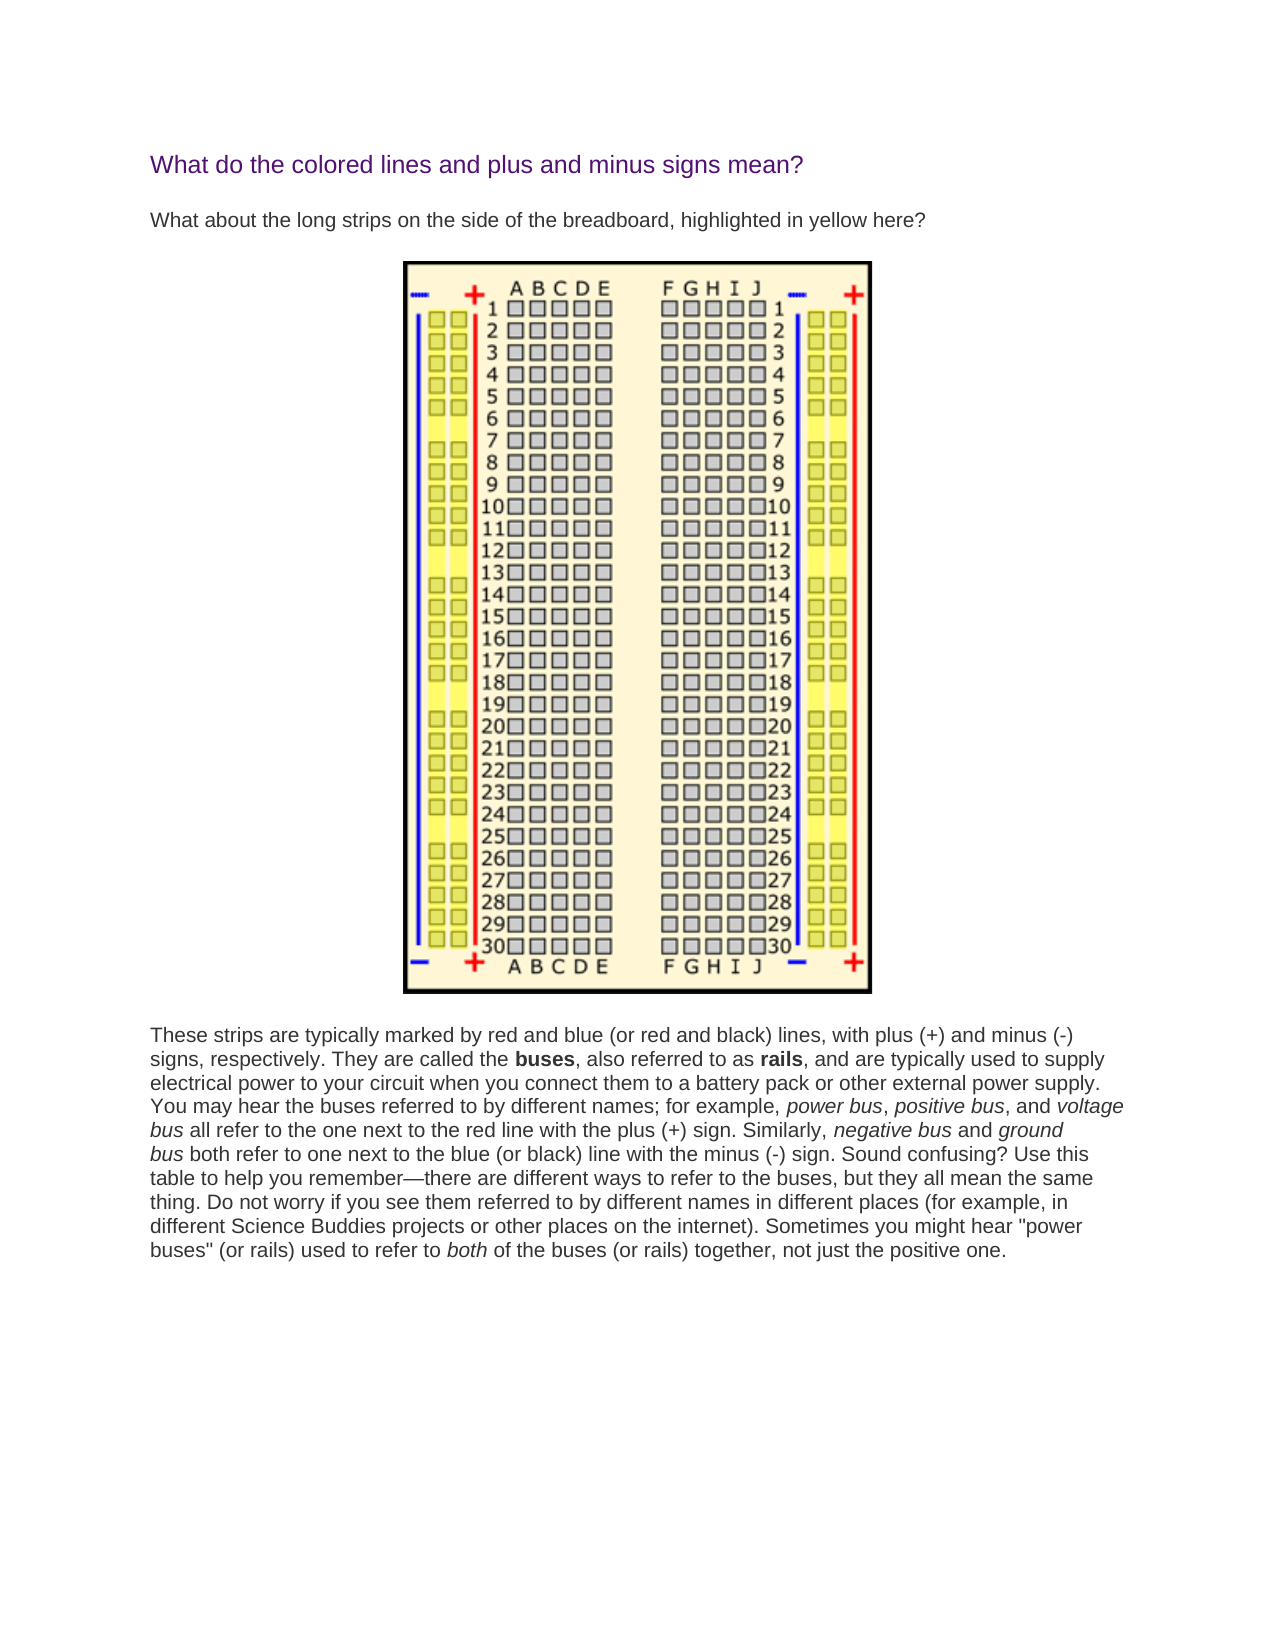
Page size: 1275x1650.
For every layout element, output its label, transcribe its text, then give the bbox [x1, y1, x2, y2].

text These strips are typically marked by red and blue (or red and black) lines, with plus (+) and minus (-) signs, respectively. They are called the buses, also referred to as rails, and are typically used to supply electrical power to your circuit when you connect them to a battery pack or other external power supply. You may hear the buses referred to by different names; for example, power bus, positive bus, and voltage bus all refer to the one next to the red line with the plus (+) sign. Similarly, negative bus and ground bus both refer to one next to the blue (or black) line with the minus (-) sign. Sound confusing? Use this table to help you remember—there are different ways to refer to the buses, but they all mean the same thing. Do not worry if you see them referred to by different names in different places (for example, in different Science Buddies projects or other places on the internet). Sometimes you might hear "power buses" (or rails) used to refer to both of the buses (or rails) together, not just the positive one. [150, 1022, 1125, 1262]
text What about the long strips on the side of the breadboard, highlighted in yellow here? [150, 208, 1125, 232]
picture [403, 261, 873, 994]
text What do the colored lines and plus and minus signs mean? [150, 150, 1125, 179]
